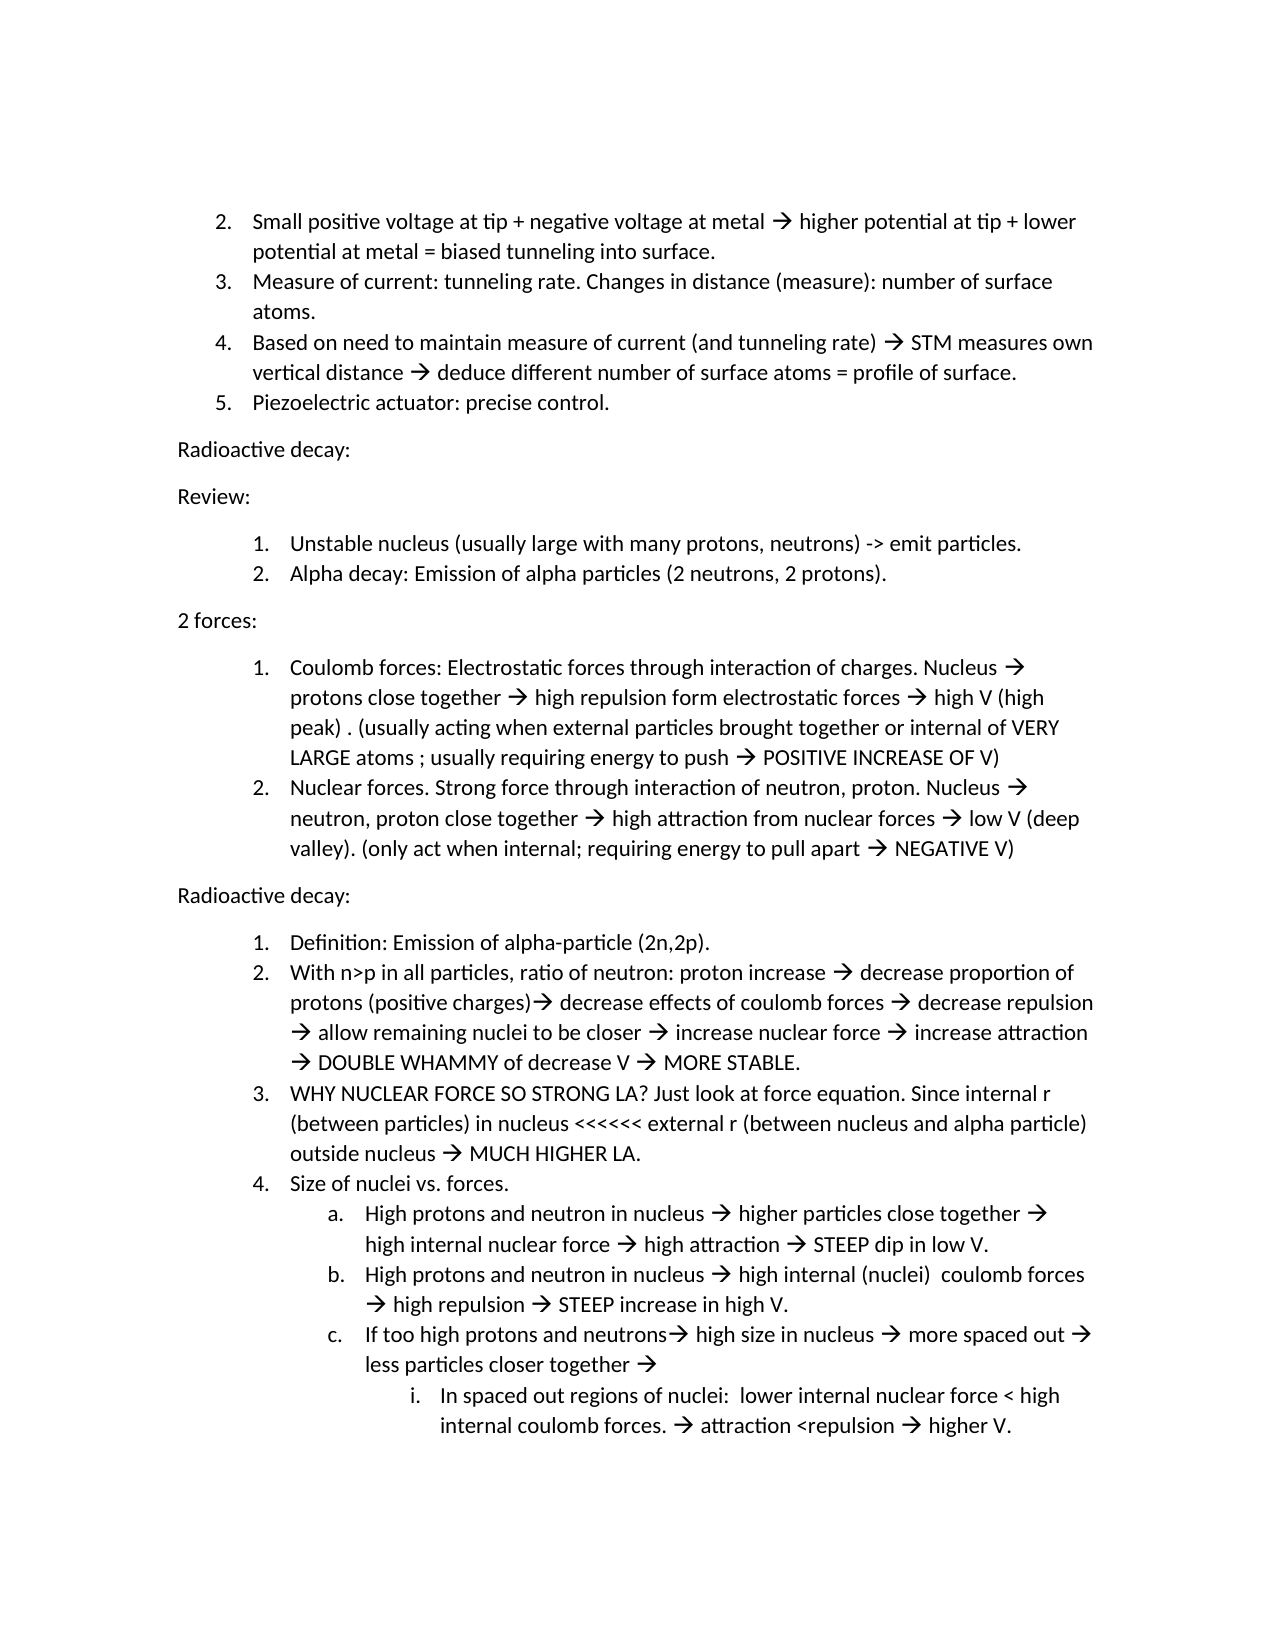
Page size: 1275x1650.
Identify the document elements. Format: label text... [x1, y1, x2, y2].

list Measure of current: tunneling rate. Changes in distance (measure): number of surface atoms. [215, 267, 1098, 325]
text 2 forces: [177, 606, 1098, 634]
list Alpha decay: Emission of alpha particles (2 neutrons, 2 protons). [252, 559, 1098, 587]
list Unstable nucleus (usually large with many protons, neutrons) -> emit particles. [252, 529, 1098, 557]
list Definition: Emission of alpha-particle (2n,2p). [252, 928, 1098, 956]
list With n>p in all particles, ratio of neutron: proton increase decrease proportion of protons (positive charges) decrease effects of coulomb forces decrease repulsion allow remaining nuclei to be closer increase nuclear force increase attraction DOUBLE WHAMMY of decrease V MORE STABLE. [252, 958, 1098, 1076]
list In spaced out regions of nuclei: lower internal nuclear force < high internal coulomb forces. attraction <repulsion higher V. [421, 1381, 1098, 1439]
text Review: [177, 482, 1098, 510]
text Radioactive decay: [177, 881, 1098, 909]
list High protons and neutron in nucleus high internal (nuclei) coulomb forces high repulsion STEEP increase in high V. [327, 1260, 1098, 1318]
list Size of nuclei vs. forces. [252, 1169, 1098, 1197]
list If too high protons and neutrons high size in nucleus more spaced out less particles closer together [327, 1320, 1098, 1378]
list High protons and neutron in nucleus higher particles close together high internal nuclear force high attraction STEEP dip in low V. [327, 1199, 1098, 1258]
list Small positive voltage at tip + negative voltage at metal higher potential at tip + lower potential at metal = biased tunneling into surface. [215, 207, 1098, 265]
list Coulomb forces: Electrostatic forces through interaction of charges. Nucleus protons close together high repulsion form electrostatic forces high V (high peak) . (usually acting when external particles brought together or internal of VERY LARGE atoms ; usually requiring energy to push POSITIVE INCREASE OF V) [252, 653, 1098, 771]
list Piezoelectric actuator: precise control. [215, 388, 1098, 416]
list Based on need to maintain measure of current (and tunneling rate) STM measures own vertical distance deduce different number of surface atoms = profile of surface. [215, 328, 1098, 386]
list WHY NUCLEAR FORCE SO STRONG LA? Just look at force equation. Since internal r (between particles) in nucleus <<<<<< external r (between nucleus and alpha particle) outside nucleus MUCH HIGHER LA. [252, 1079, 1098, 1167]
text Radioactive decay: [177, 435, 1098, 463]
list Nuclear forces. Strong force through interaction of neutron, proton. Nucleus neutron, proton close together high attraction from nuclear forces low V (deep valley). (only act when internal; requiring energy to pull apart NEGATIVE V) [252, 773, 1098, 862]
